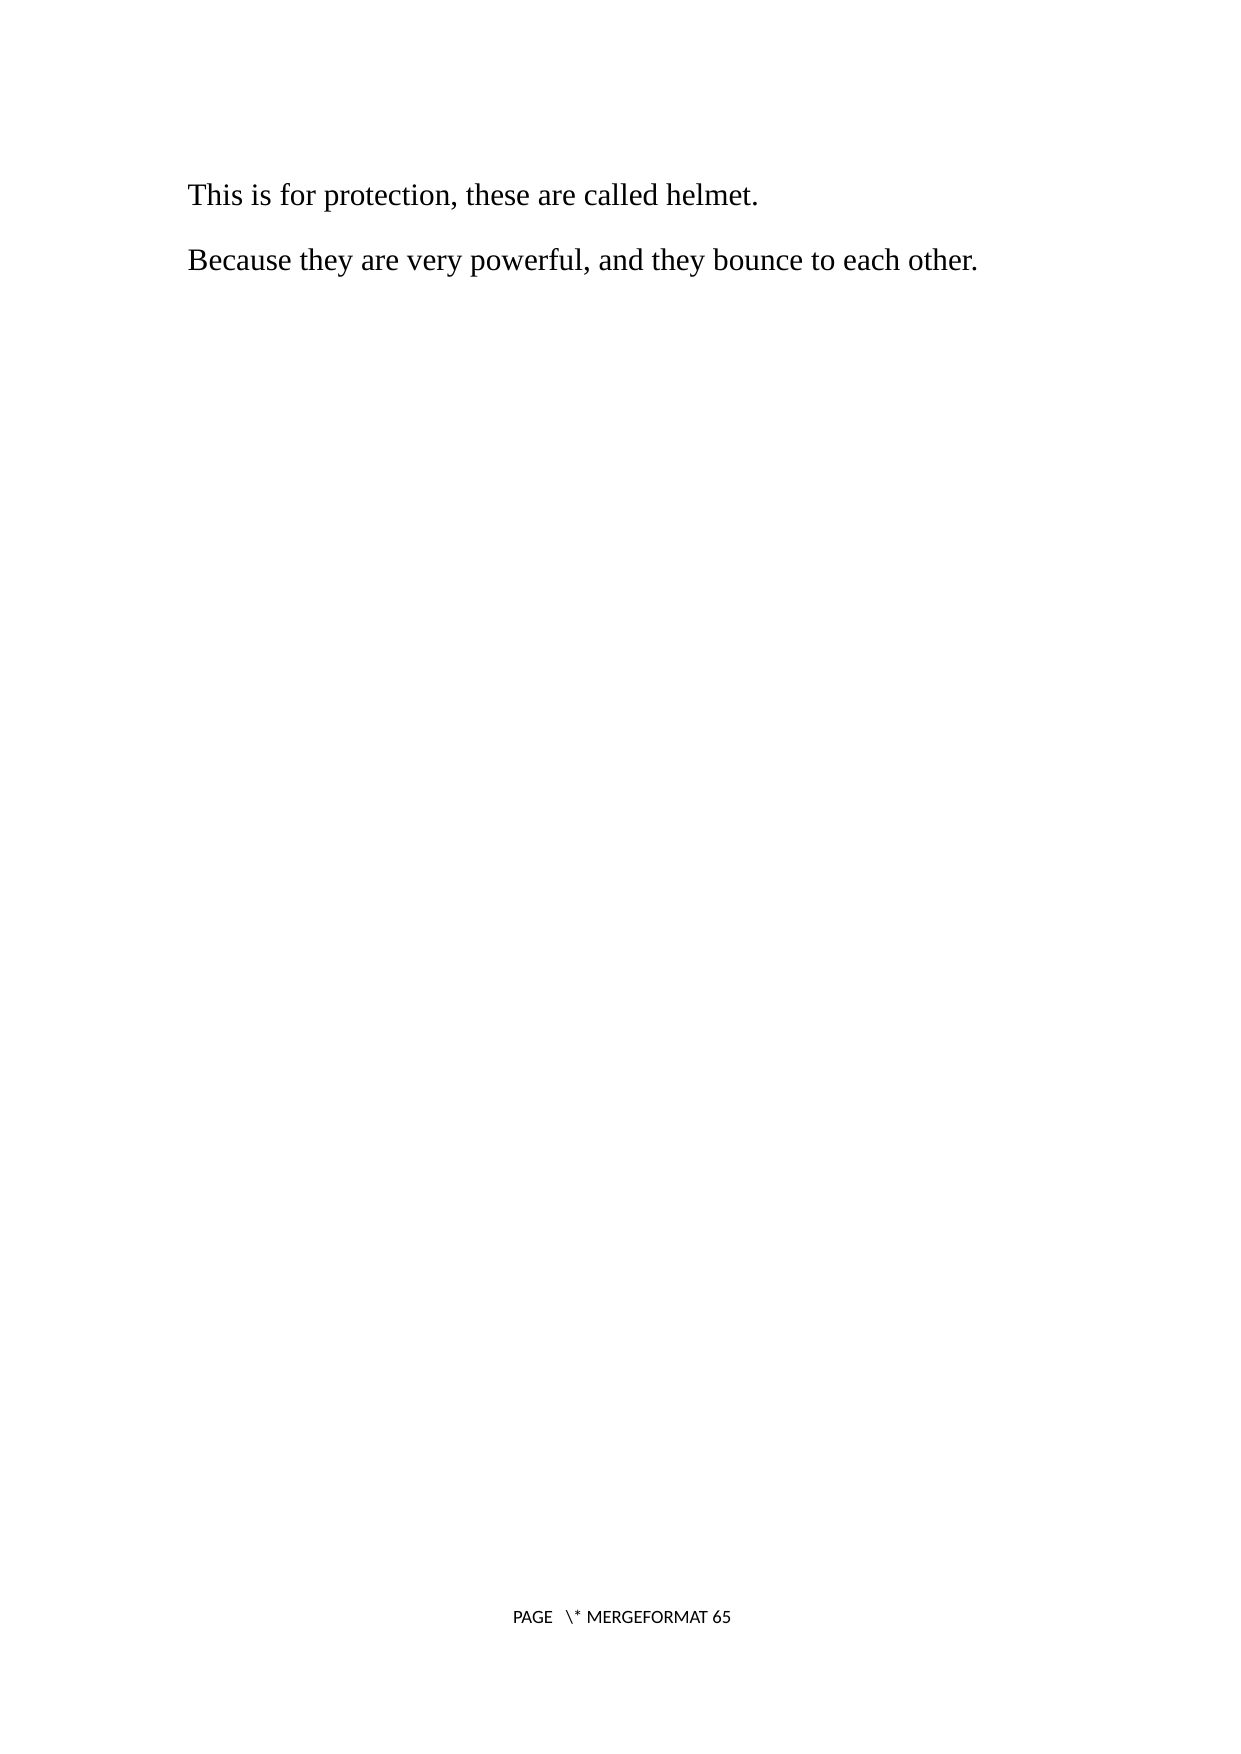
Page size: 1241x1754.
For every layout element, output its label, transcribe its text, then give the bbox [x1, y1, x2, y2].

text Because they are very powerful, and they bounce to each other. [187, 227, 1053, 292]
text This is for protection, these are called helmet. [187, 162, 1053, 227]
